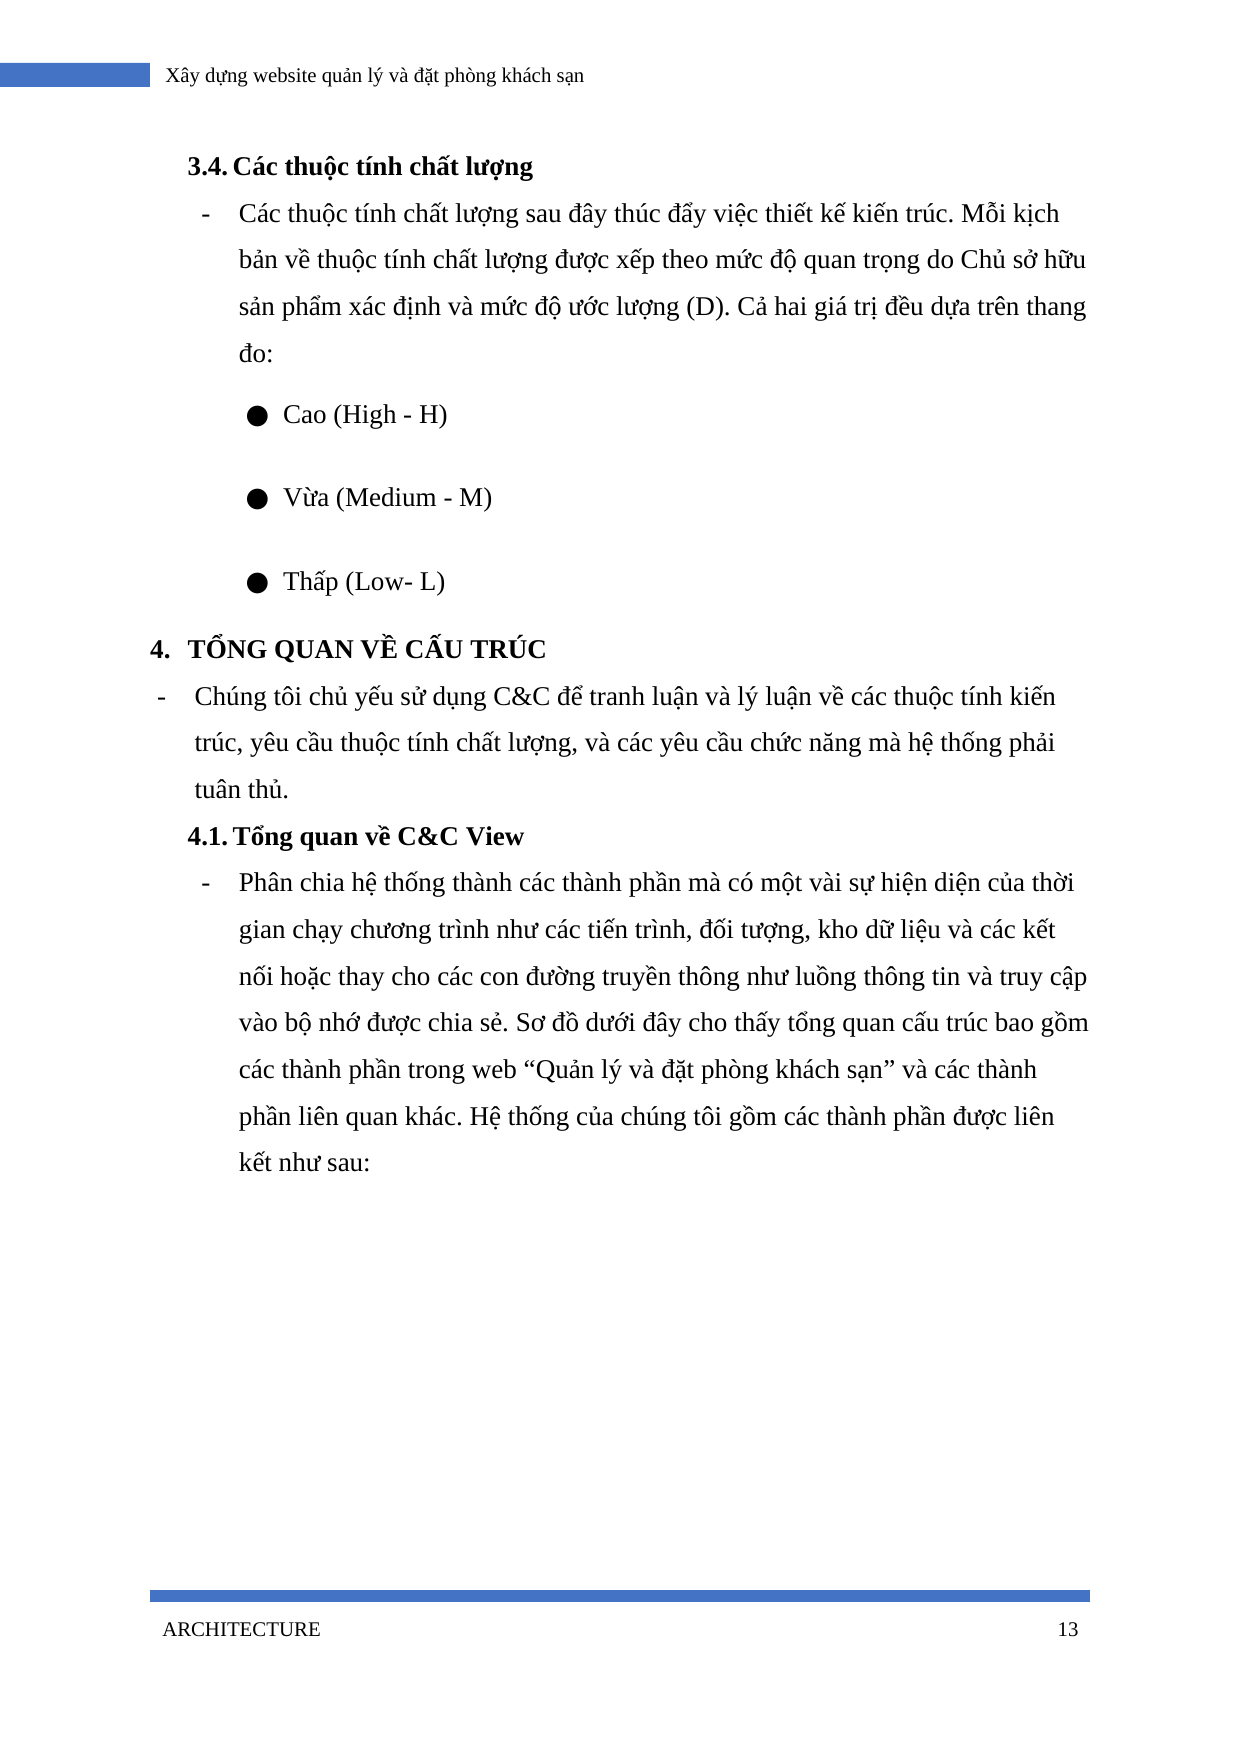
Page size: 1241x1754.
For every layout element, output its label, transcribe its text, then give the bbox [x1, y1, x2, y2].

list TỔNG QUAN VỀ CẤU TRÚC [150, 633, 1090, 664]
list Các thuộc tính chất lượng [187, 150, 1090, 181]
list Các thuộc tính chất lượng sau đây thúc đẩy việc thiết kế kiến trúc. Mỗi kịch bản về thuộc tính chất lượng được xếp theo mức độ quan trọng do Chủ sở hữu sản phẩm xác định và mức độ ước lượng (D). Cả hai giá trị đều dựa trên thang đo: [201, 197, 1090, 368]
list Vừa (Medium - M) [245, 467, 1090, 522]
list Cao (High - H) [245, 383, 1090, 439]
list Chúng tôi chủ yếu sử dụng C&C để tranh luận và lý luận về các thuộc tính kiến trúc, yêu cầu thuộc tính chất lượng, và các yêu cầu chức năng mà hệ thống phải tuân thủ. [157, 680, 1090, 804]
list Phân chia hệ thống thành các thành phần mà có một vài sự hiện diện của thời gian chạy chương trình như các tiến trình, đối tượng, kho dữ liệu và các kết nối hoặc thay cho các con đường truyền thông như luồng thông tin và truy cập vào bộ nhớ được chia sẻ. Sơ đồ dưới đây cho thấy tổng quan cấu trúc bao gồm các thành phần trong web “Quản lý và đặt phòng khách sạn” và các thành phần liên quan khác. Hệ thống của chúng tôi gồm các thành phần được liên kết như sau: [201, 866, 1090, 1177]
list Thấp (Low- L) [245, 550, 1090, 605]
list Tổng quan về C&C View [187, 820, 1090, 851]
